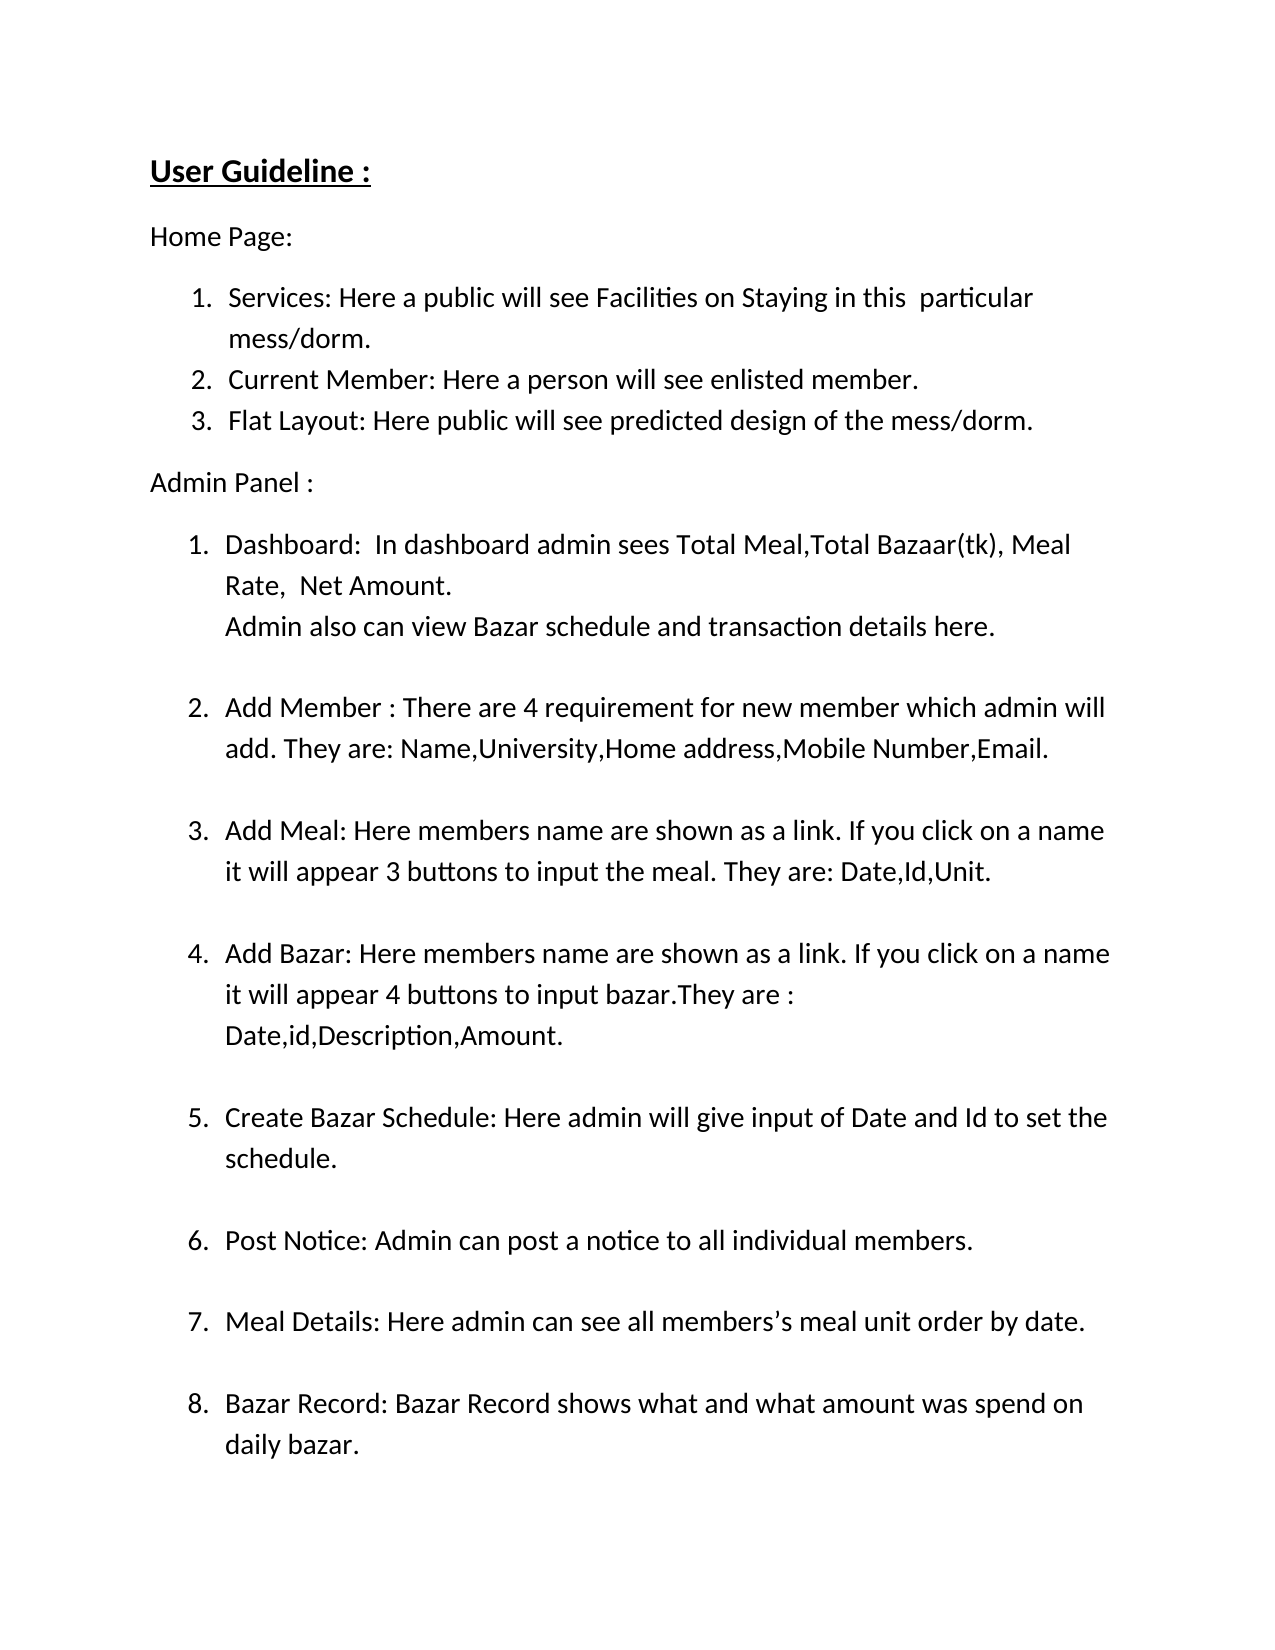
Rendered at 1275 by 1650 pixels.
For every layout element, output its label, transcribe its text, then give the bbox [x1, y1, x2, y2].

text Admin Panel : [150, 464, 1125, 499]
text Home Page: [150, 218, 1125, 253]
list Meal Details: Here admin can see all members’s meal unit order by date. [187, 1303, 1125, 1339]
list Flat Layout: Here public will see predicted design of the mess/dorm. [191, 402, 1125, 438]
list Admin also can view Bazar schedule and transaction details here. [225, 608, 1125, 643]
list Add Member : There are 4 requirement for new member which admin will add. They are: Name,University,Home address,Mobile Number,Email. [187, 689, 1125, 766]
text User Guideline : [150, 150, 1125, 191]
list Add Meal: Here members name are shown as a link. If you click on a name it will appear 3 buttons to input the meal. They are: Date,Id,Unit. [187, 812, 1125, 889]
list Current Member: Here a person will see enlisted member. [191, 361, 1125, 397]
list Create Bazar Schedule: Here admin will give input of Date and Id to set the schedule. [187, 1099, 1125, 1175]
list Bazar Record: Bazar Record shows what and what amount was spend on daily bazar. [187, 1385, 1125, 1462]
list Services: Here a public will see Facilities on Staying in this particular mess/dorm. [191, 279, 1125, 356]
list Add Bazar: Here members name are shown as a link. If you click on a name it will appear 4 buttons to input bazar.They are : Date,id,Description,Amount. [187, 935, 1125, 1053]
list Post Notice: Admin can post a notice to all individual members. [187, 1222, 1125, 1257]
list Dashboard: In dashboard admin sees Total Meal,Total Bazaar(tk), Meal Rate, Net Amount. [187, 526, 1125, 602]
